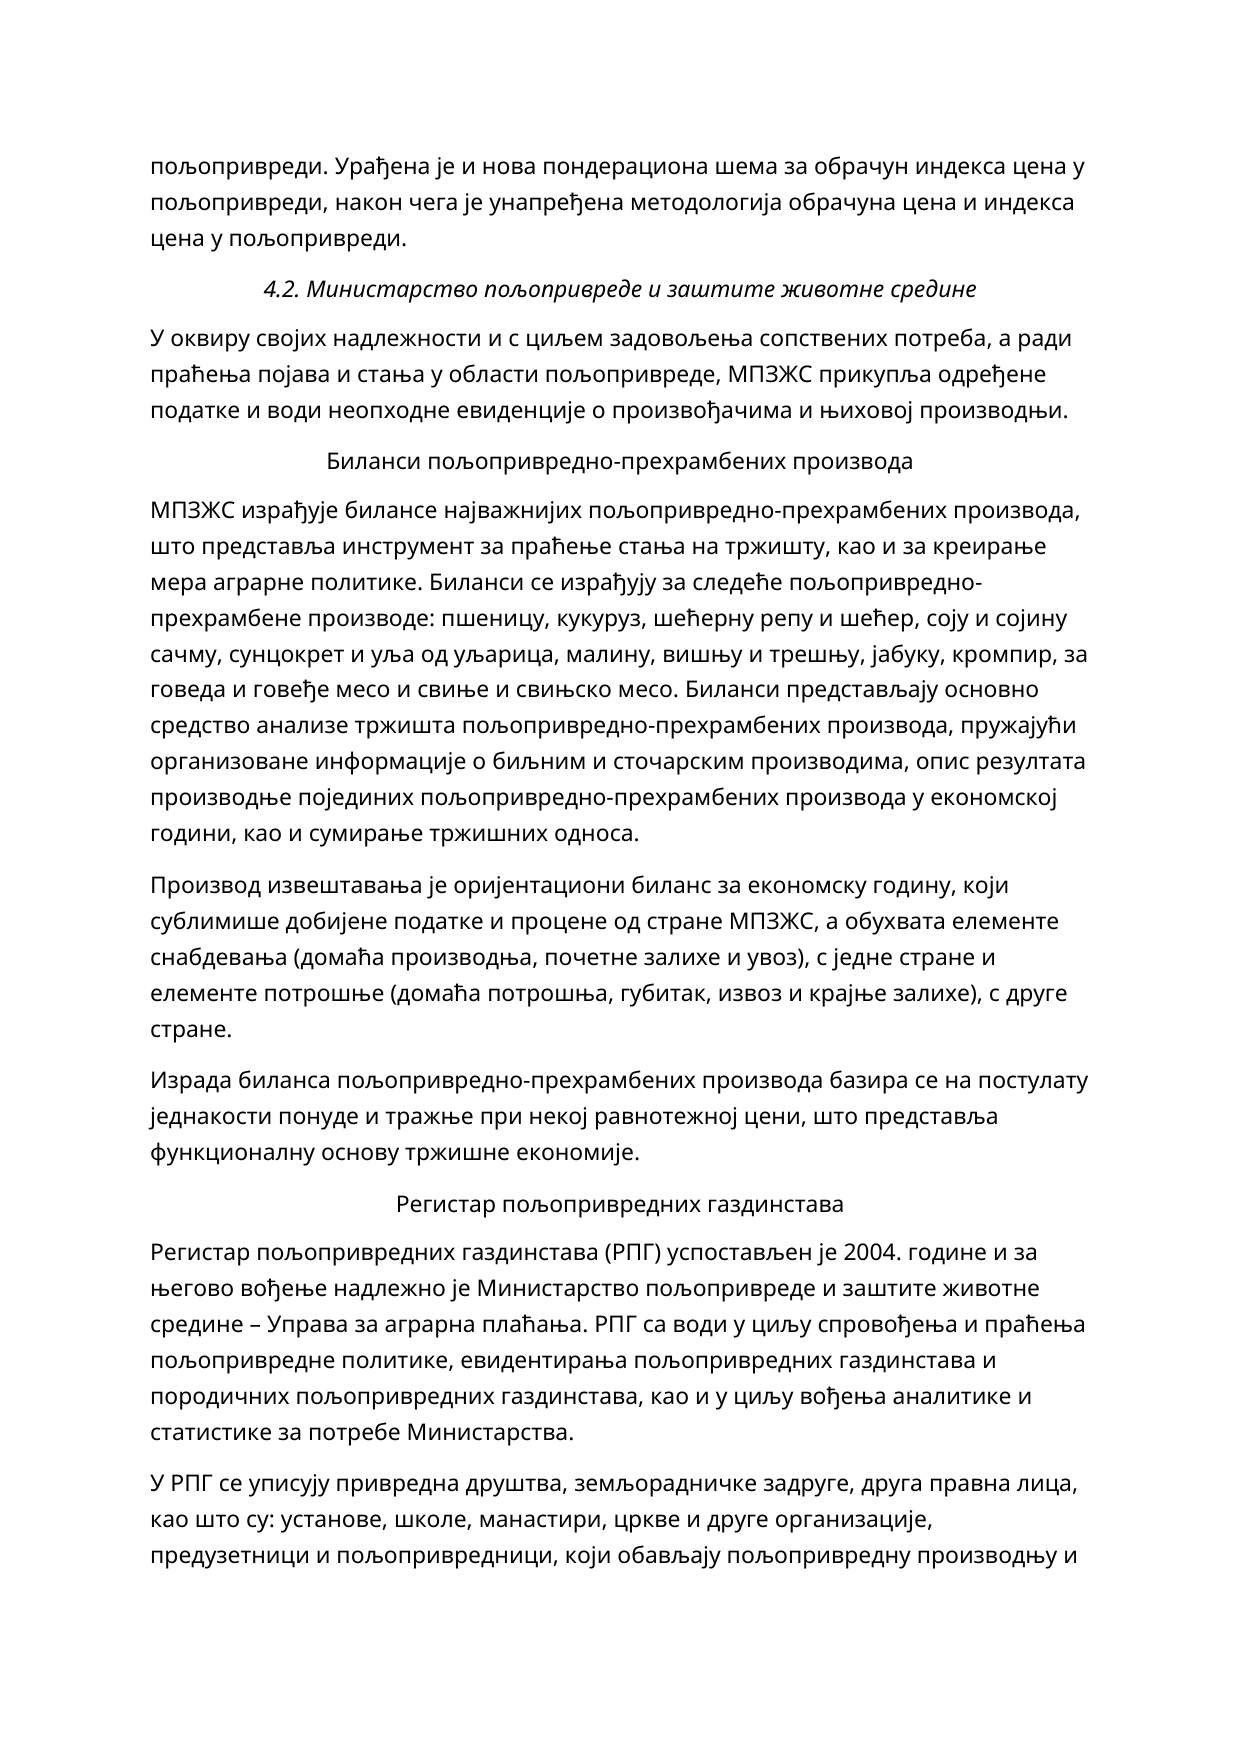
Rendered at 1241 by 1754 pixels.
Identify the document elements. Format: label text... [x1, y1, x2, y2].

text 4.2. Министарство пољопривреде и заштите животне средине [150, 273, 1090, 305]
text Производ извештавања је оријентациони биланс за економску годину, који сублимише добијене податке и процене од стране МПЗЖС, а обухвата елементе снабдевања (домаћа производња, почетне залихе и увоз), с једне стране и елементе потрошње (домаћа потрошња, губитак, извоз и крајње залихе), с друге стране. [150, 869, 1090, 1044]
text У оквиру својих надлежности и с циљем задовољења сопствених потреба, а ради праћења појава и стања у области пољопривреде, МПЗЖС прикупља одређене податке и води неопходне евиденције о произвођачима и њиховој производњи. [150, 322, 1090, 425]
text Регистар пољопривредних газдинстава (РПГ) успостављен је 2004. године и за његово вођење надлежно је Министарство пољопривреде и заштите животне средине – Управа за аграрна плаћања. РПГ са води у циљу спровођења и праћења пољопривредне политике, евидентирања пољопривредних газдинстава и породичних пољопривредних газдинстава, као и у циљу вођења аналитике и статистике за потребе Министарства. [150, 1236, 1090, 1447]
text МПЗЖС израђује билансе најважнијих пољопривредно-прехрамбених производа, што представља инструмент за праћење стања на тржишту, као и за креирање мера аграрне политике. Биланси се израђују за следеће пољопривредно-прехрамбене производе: пшеницу, кукуруз, шећерну репу и шећер, соју и сојину сачму, сунцокрет и уља од уљарица, малину, вишњу и трешњу, јабуку, кромпир, за говеда и говеђе месо и свиње и свињско месо. Биланси представљају основно средство анализе тржишта пољопривредно-прехрамбених производа, пружајући организоване информације о биљним и сточарским производима, опис резултата производње појединих пољопривредно-прехрамбених производа у економској години, као и сумирање тржишних односа. [150, 494, 1090, 848]
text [150, 1467, 1090, 1570]
text Биланси пољопривредно-прехрамбених производа [150, 445, 1090, 477]
text Израда биланса пољопривредно-прехрамбених производа базира се на постулату једнакости понуде и тражње при некој равнотежној цени, што представља функционалну основу тржишне економије. [150, 1064, 1090, 1167]
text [150, 150, 1090, 253]
text Регистар пољопривредних газдинстава [150, 1187, 1090, 1219]
